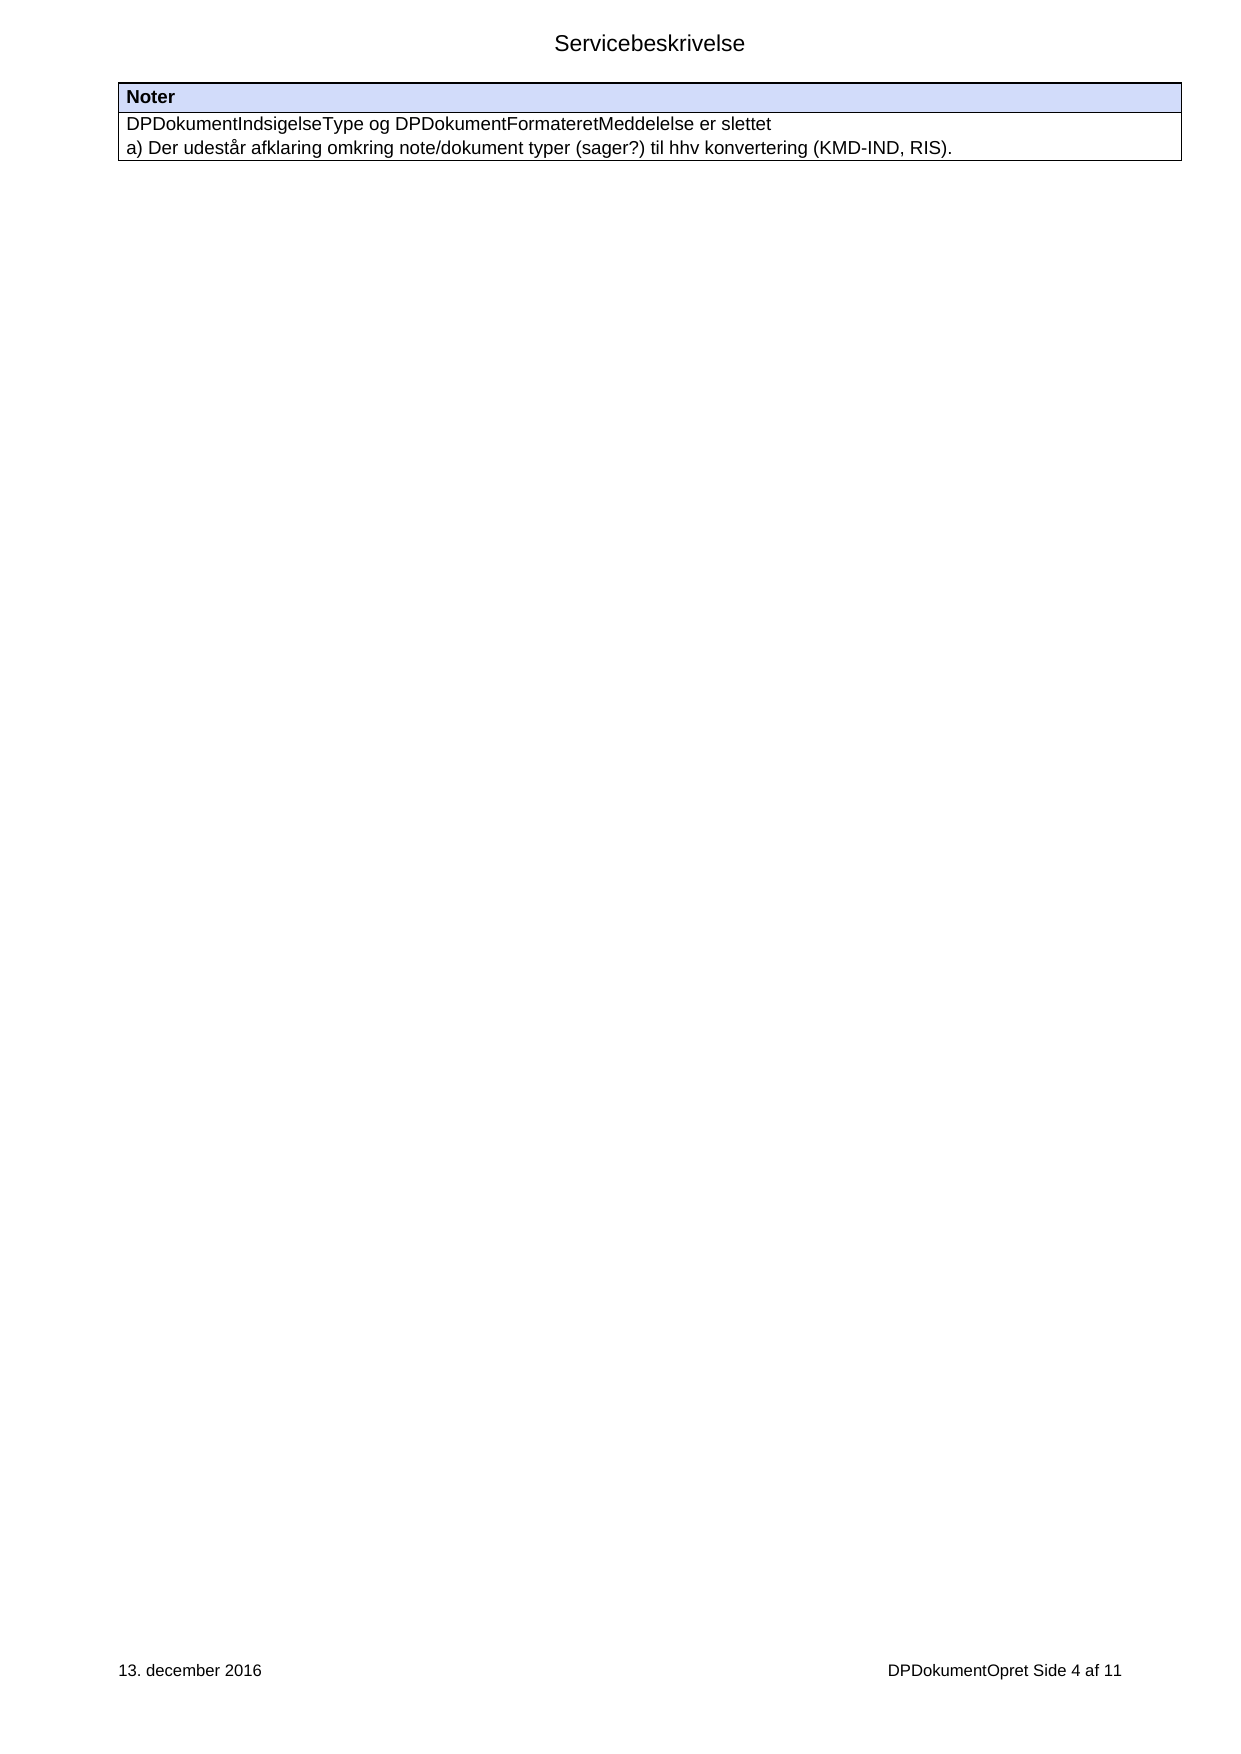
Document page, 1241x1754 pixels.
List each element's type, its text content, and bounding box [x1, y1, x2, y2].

table_cell Noter [119, 84, 1181, 112]
table_cell DPDokumentIndsigelseType og DPDokumentFormateretMeddelelse er slettet a) Der udestår afklaring omkring note/dokument typer (sager?) til hhv konvertering (KMD-IND, RIS). [119, 113, 1181, 160]
